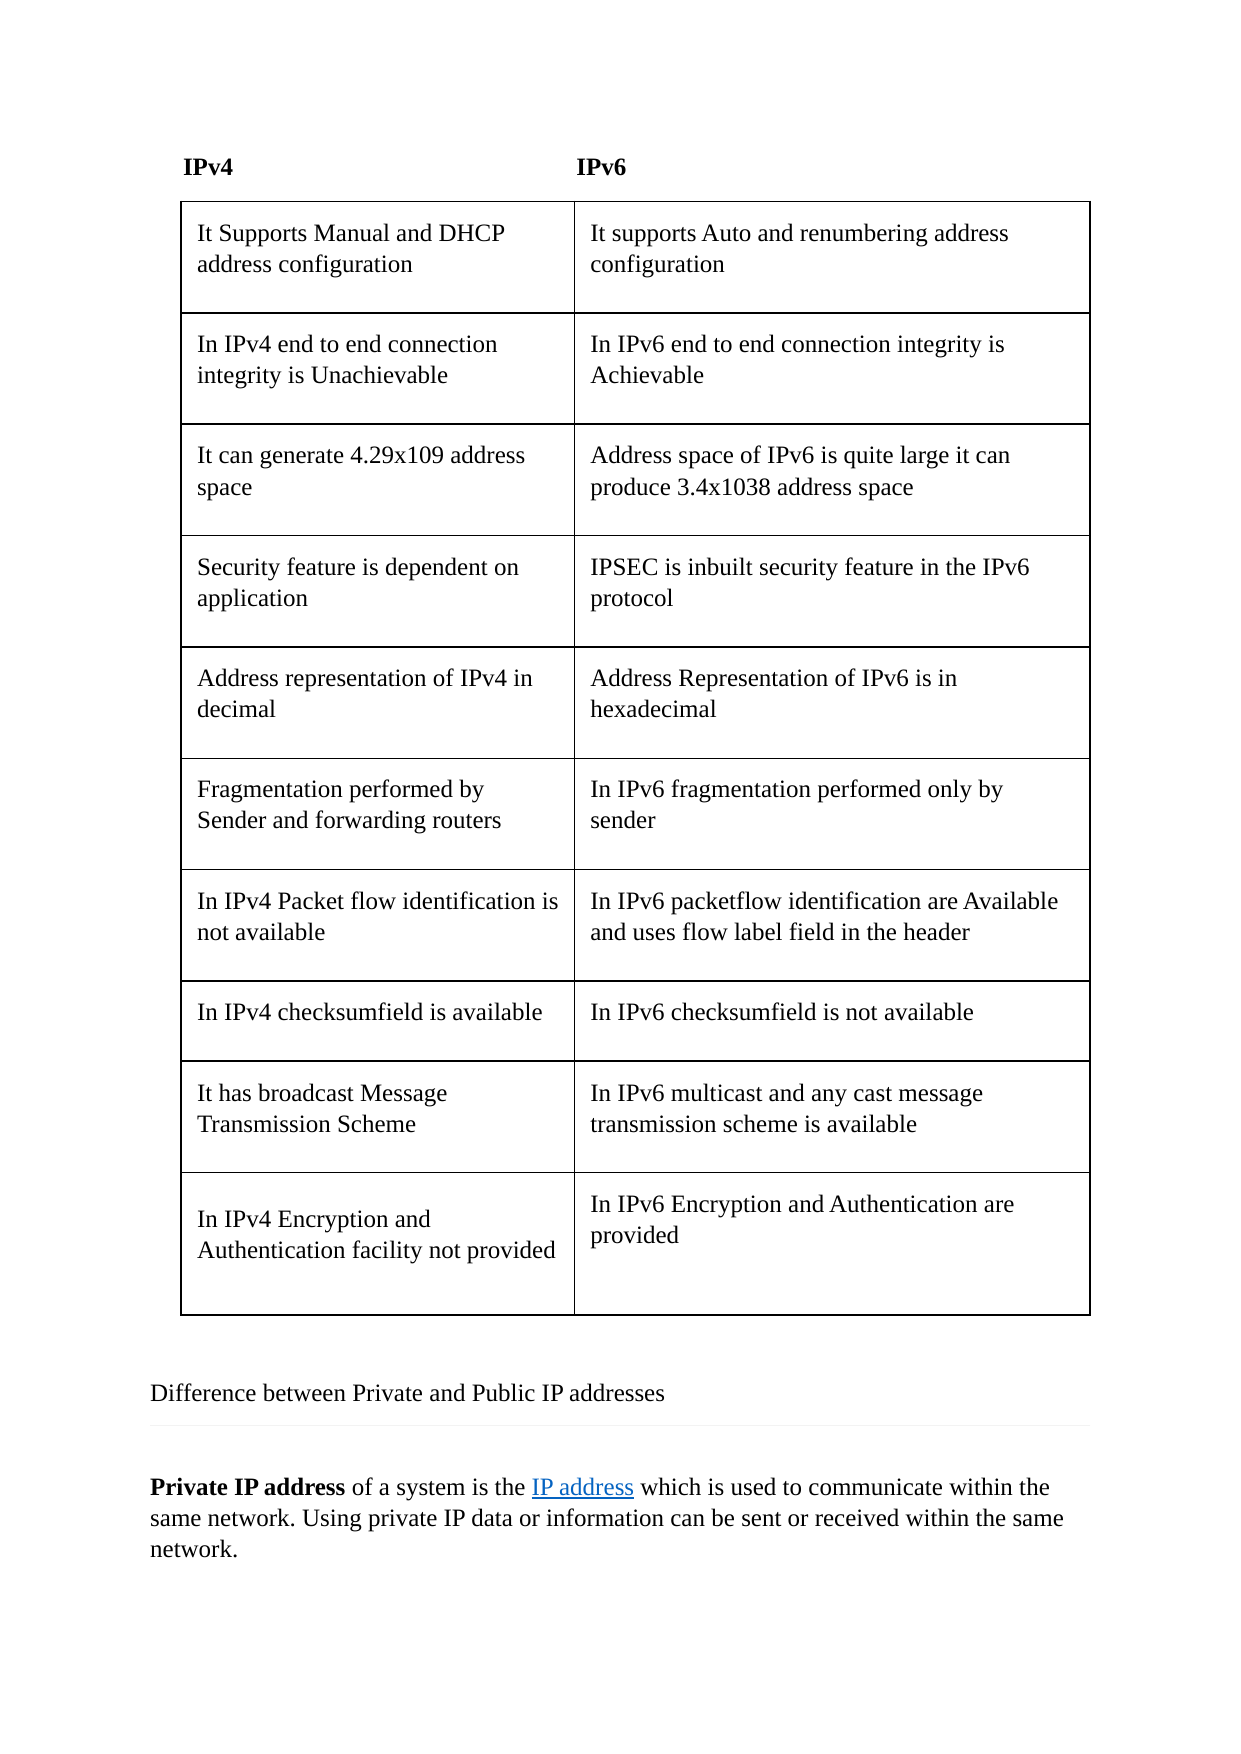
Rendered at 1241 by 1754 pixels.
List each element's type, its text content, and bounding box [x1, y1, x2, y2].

table_cell Address representation of IPv4 in decimal [182, 648, 574, 757]
table_cell In IPv4 Packet flow identification is not available [182, 870, 574, 980]
table_cell It supports Auto and renumbering address configuration [575, 202, 1089, 312]
table_cell In IPv4 Encryption and Authentication facility not provided [182, 1173, 574, 1314]
table_cell IPSEC is inbuilt security feature in the IPv6 protocol [575, 536, 1089, 646]
table_cell It Supports Manual and DHCP address configuration [182, 202, 574, 312]
text Difference between Private and Public IP addresses [150, 1316, 1090, 1407]
table_cell In IPv6 packetflow identification are Available and uses flow label field in the header [575, 870, 1089, 980]
table_cell In IPv6 checksumfield is not available [575, 982, 1089, 1060]
table_cell In IPv6 end to end connection integrity is Achievable [575, 314, 1089, 423]
table_cell In IPv4 checksumfield is available [182, 982, 574, 1060]
table_cell Security feature is dependent on application [182, 536, 574, 646]
table_cell In IPv4 end to end connection integrity is Unachievable [182, 314, 574, 423]
table_cell Address space of IPv6 is quite large it can produce 3.4x1038 address space [575, 425, 1089, 535]
table_cell It has broadcast Message Transmission Scheme [182, 1062, 574, 1172]
table_header IPv6 [575, 150, 1090, 201]
table_cell In IPv6 multicast and any cast message transmission scheme is available [575, 1062, 1089, 1172]
table_cell Address Representation of IPv6 is in hexadecimal [575, 648, 1089, 757]
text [150, 1472, 1090, 1594]
table_cell In IPv6 fragmentation performed only by sender [575, 759, 1089, 869]
table_header IPv4 [181, 150, 574, 201]
table_cell It can generate 4.29x109 address space [182, 425, 574, 535]
table_cell Fragmentation performed by Sender and forwarding routers [182, 759, 574, 869]
table_cell In IPv6 Encryption and Authentication are provided [575, 1173, 1089, 1314]
